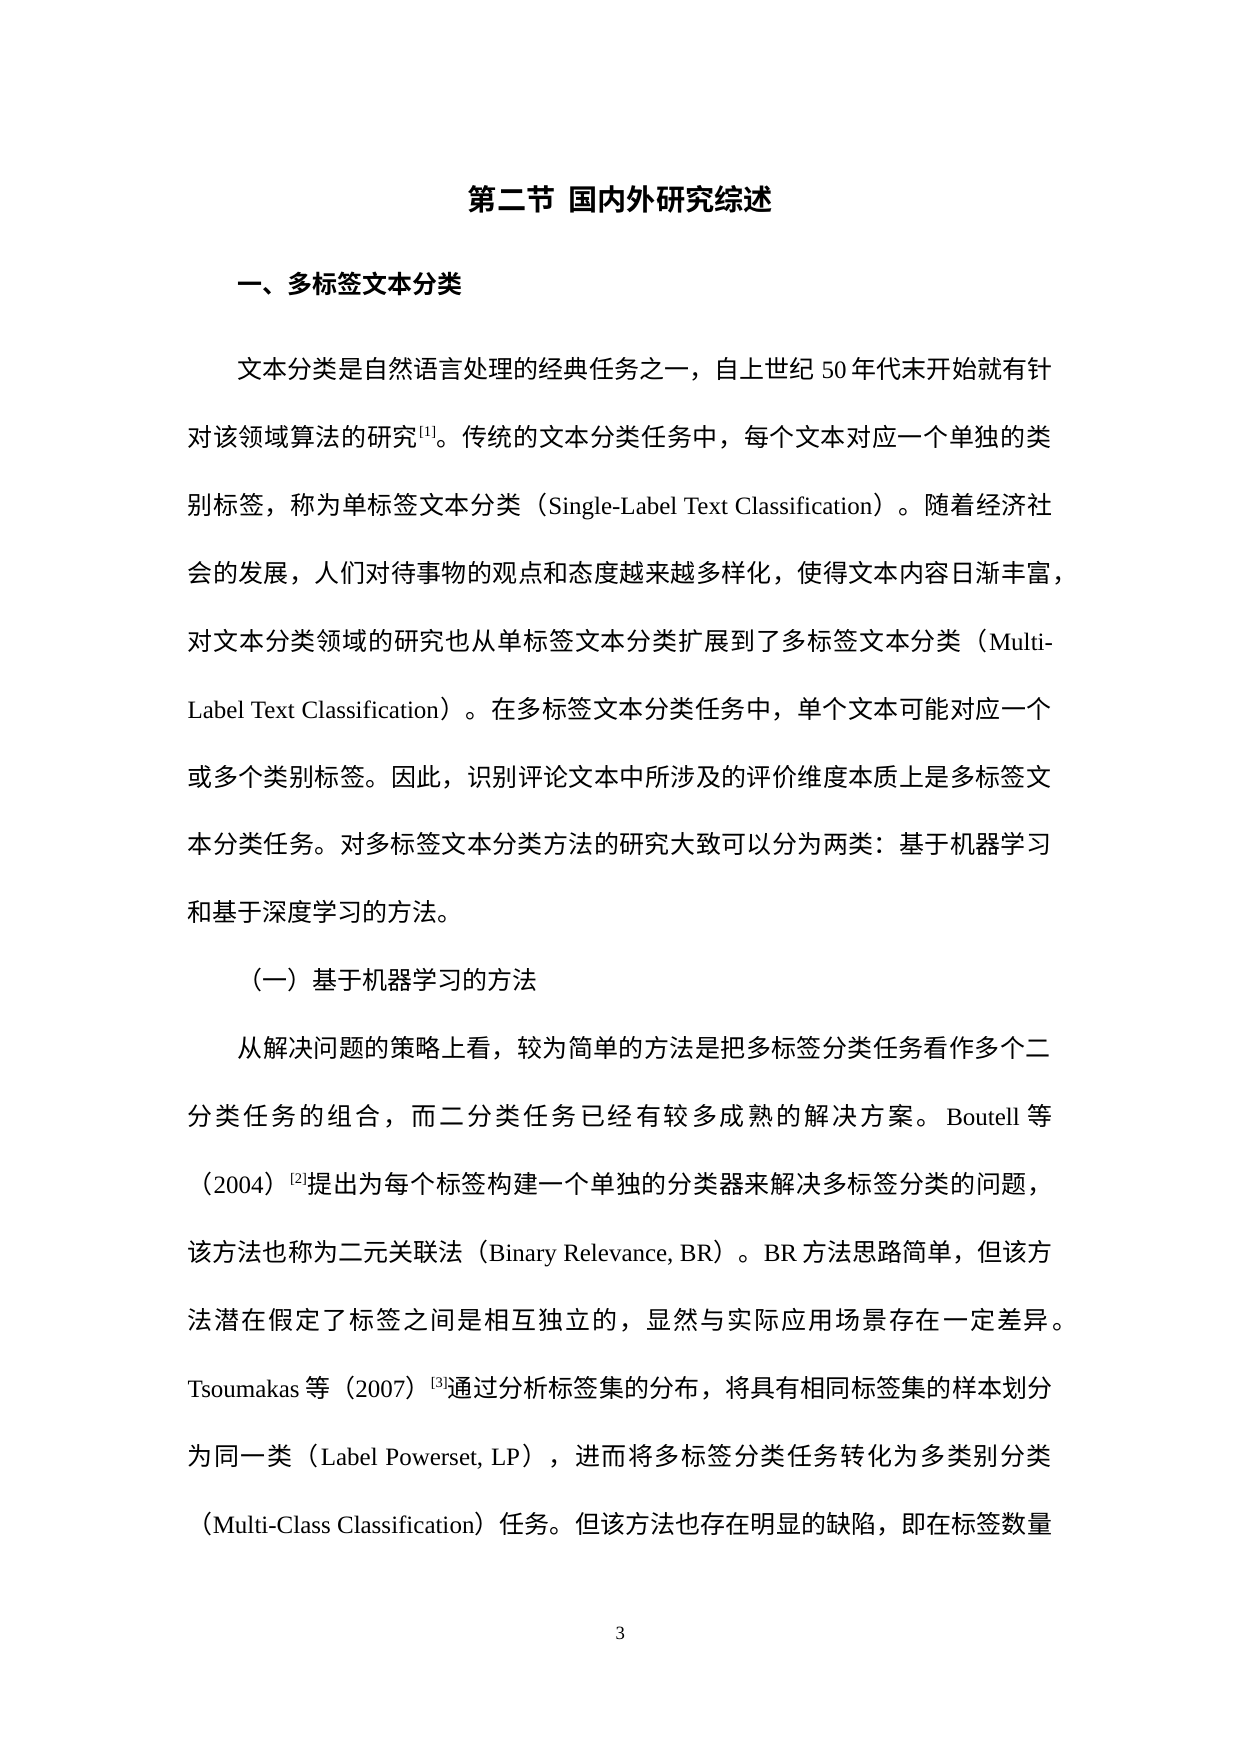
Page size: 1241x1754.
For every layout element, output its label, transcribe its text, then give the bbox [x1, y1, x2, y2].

text （一）基于机器学习的方法 [187, 945, 1053, 1013]
subtitle 第二节 国内外研究综述 [187, 164, 1053, 232]
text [187, 1013, 1053, 1556]
text 文本分类是自然语言处理的经典任务之一，自上世纪50年代末开始就有针对该领域算法的研究[1]。传统的文本分类任务中，每个文本对应一个单独的类别标签，称为单标签文本分类（Single-Label Text Classification）。随着经济社会的发展，人们对待事物的观点和态度越来越多样化，使得文本内容日渐丰富，对文本分类领域的研究也从单标签文本分类扩展到了多标签文本分类（Multi-Label Text Classification）。在多标签文本分类任务中，单个文本可能对应一个或多个类别标签。因此，识别评论文本中所涉及的评价维度本质上是多标签文本分类任务。对多标签文本分类方法的研究大致可以分为两类：基于机器学习和基于深度学习的方法。 [187, 334, 1053, 945]
subtitle 一、多标签文本分类 [187, 249, 1053, 317]
